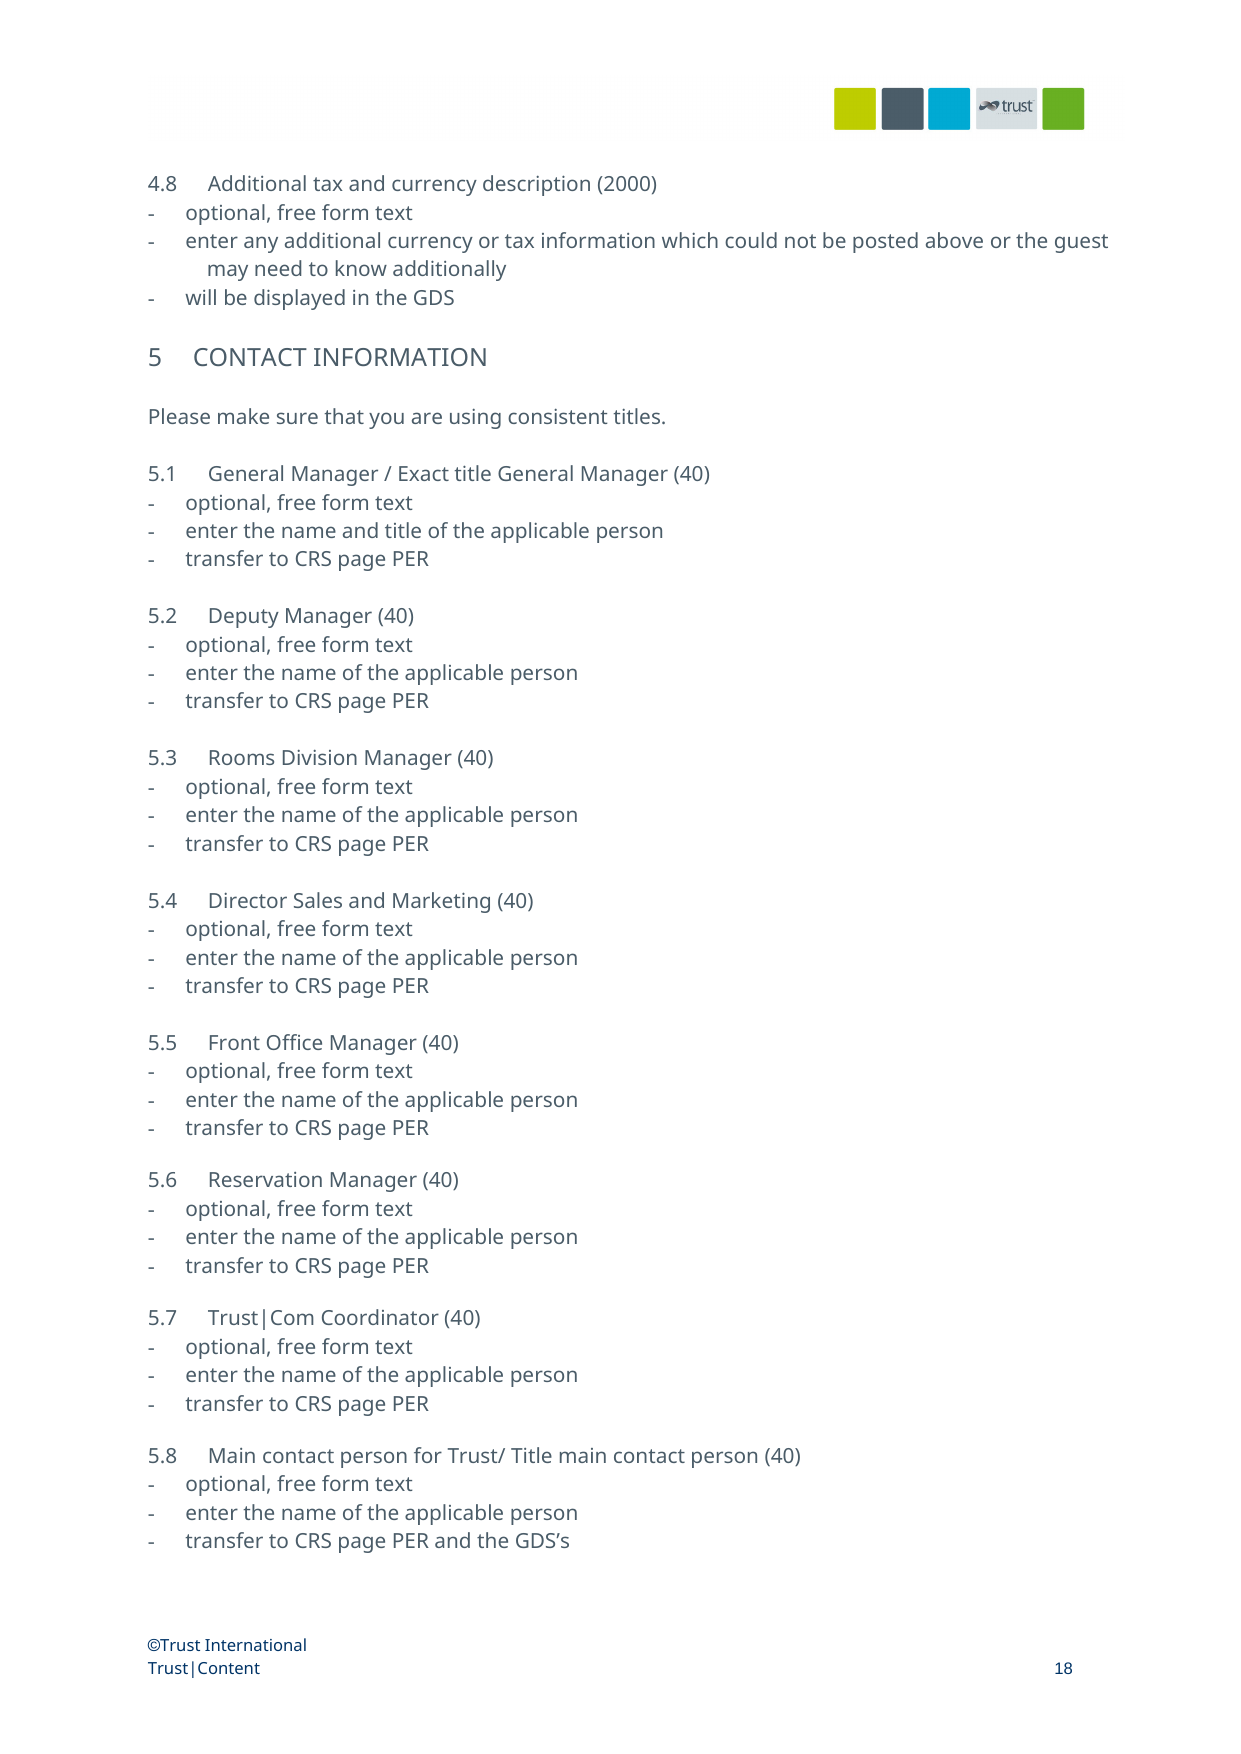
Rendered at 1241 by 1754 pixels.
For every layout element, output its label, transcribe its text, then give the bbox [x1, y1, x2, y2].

list optional, free form text [148, 1056, 1125, 1085]
list enter the name of the applicable person [148, 658, 1125, 687]
list enter the name of the applicable person [148, 1498, 1125, 1526]
list transfer to CRS page PER [148, 1113, 1125, 1142]
subtitle Rooms Division Manager (40) [148, 743, 1125, 772]
list optional, free form text [148, 1469, 1125, 1498]
list enter the name of the applicable person [148, 1360, 1125, 1389]
subtitle Trust|Com Coordinator (40) [148, 1303, 1125, 1332]
list optional, free form text [148, 772, 1125, 800]
list enter the name and title of the applicable person [148, 516, 1125, 544]
list optional, free form text [148, 1194, 1125, 1222]
subtitle Director Sales and Marketing (40) [148, 886, 1125, 914]
picture [147, 75, 1125, 141]
subtitle CONTACT INFORMATION [148, 340, 1095, 374]
list optional, free form text [148, 630, 1125, 658]
list transfer to CRS page PER [148, 829, 1125, 857]
subtitle Main contact person for Trust/ Title main contact person (40) [148, 1441, 1125, 1469]
subtitle Reservation Manager (40) [148, 1166, 1125, 1194]
list enter the name of the applicable person [148, 1222, 1125, 1251]
list enter the name of the applicable person [148, 1085, 1125, 1113]
subtitle General Manager / Exact title General Manager (40) [148, 459, 1125, 488]
list optional, free form text [148, 1332, 1125, 1360]
list transfer to CRS page PER [148, 687, 1125, 715]
list enter the name of the applicable person [148, 800, 1125, 829]
list transfer to CRS page PER [148, 544, 1125, 573]
list transfer to CRS page PER [148, 1389, 1125, 1417]
list optional, free form text [148, 198, 1125, 226]
list will be displayed in the GDS [148, 283, 1125, 311]
text Please make sure that you are using consistent titles. [148, 402, 1125, 431]
list optional, free form text [148, 488, 1125, 516]
subtitle Front Office Manager (40) [148, 1028, 1125, 1056]
list transfer to CRS page PER and the GDS’s [148, 1526, 1125, 1555]
list enter the name of the applicable person [148, 943, 1125, 971]
list transfer to CRS page PER [148, 971, 1125, 999]
subtitle Deputy Manager (40) [148, 601, 1125, 630]
subtitle Additional tax and currency description (2000) [148, 169, 1125, 198]
list optional, free form text [148, 914, 1125, 943]
list enter any additional currency or tax information which could not be posted above or the guest may need to know additionally [148, 226, 1125, 283]
list transfer to CRS page PER [148, 1251, 1125, 1279]
